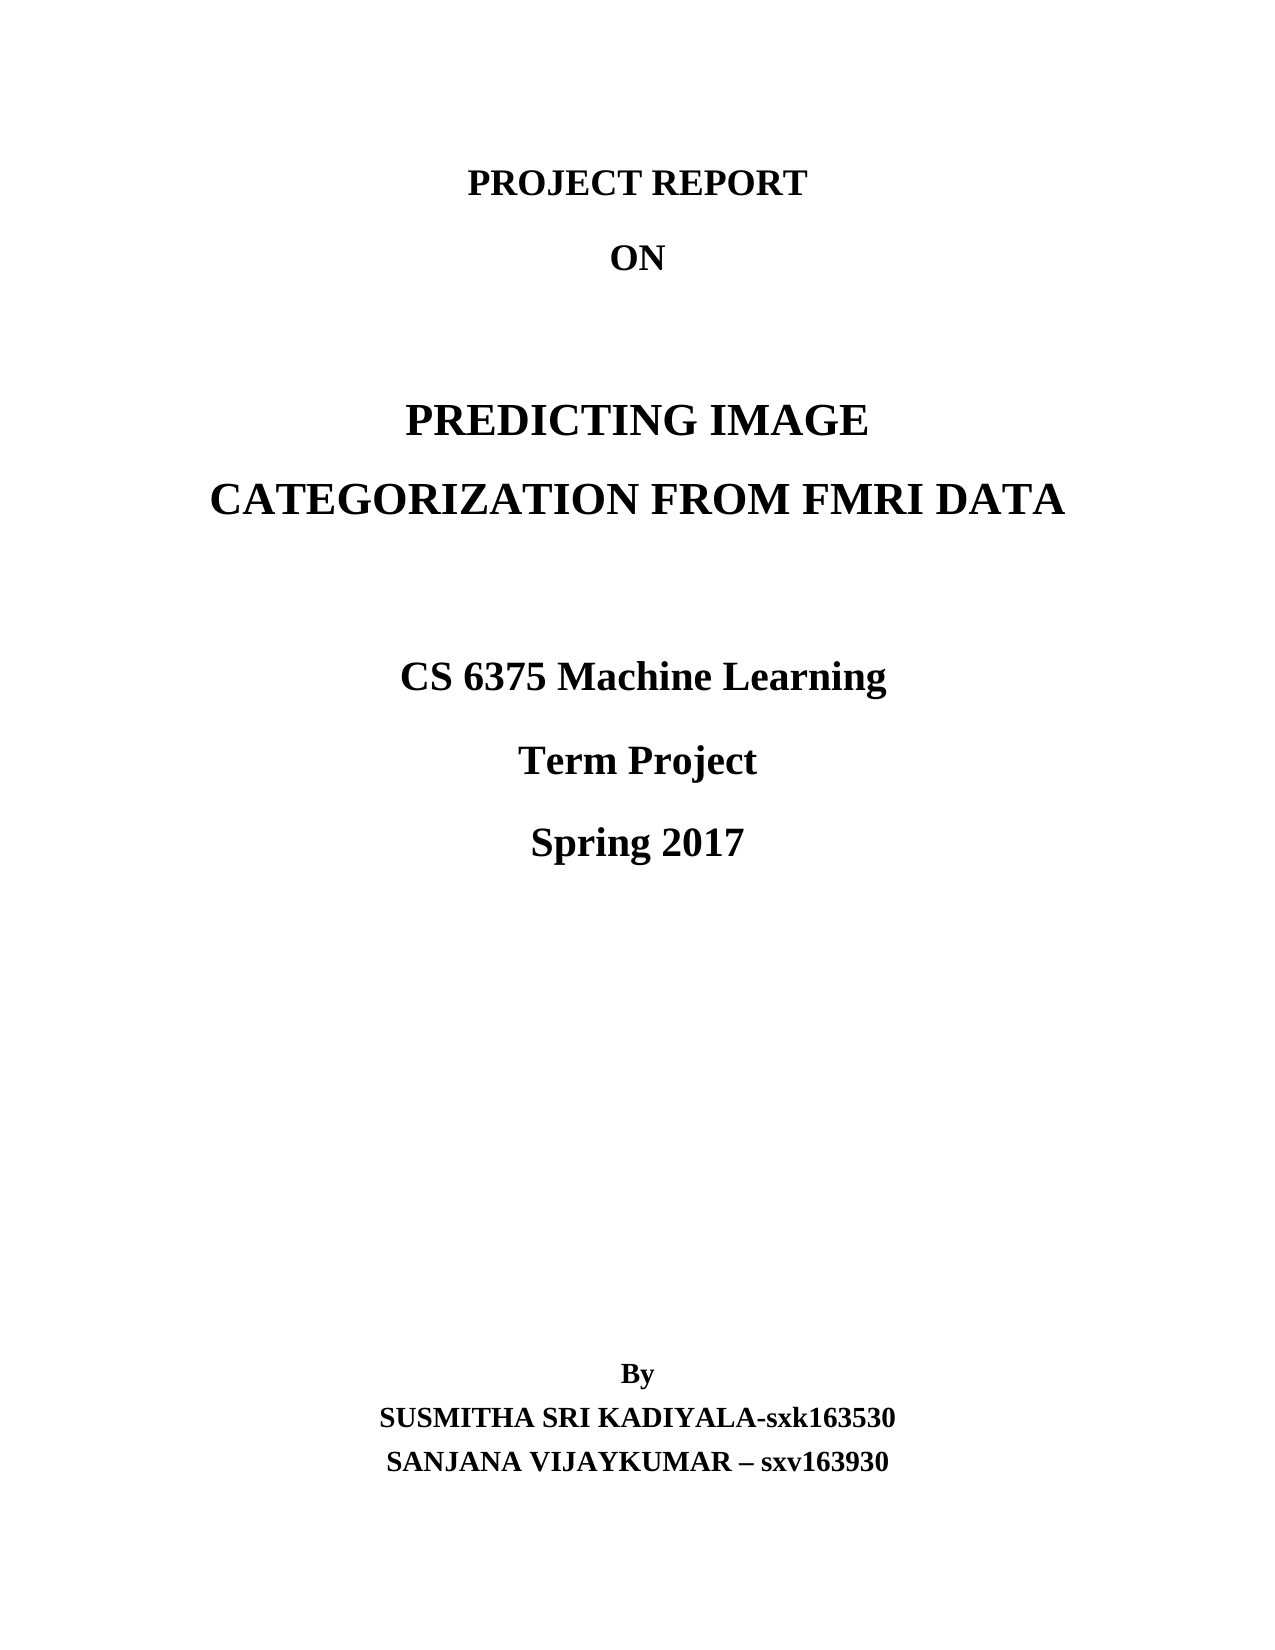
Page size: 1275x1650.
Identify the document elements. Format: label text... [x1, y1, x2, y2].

text SANJANA VIJAYKUMAR – sxv163930 [187, 1444, 1087, 1478]
text PROJECT REPORT [187, 160, 1087, 203]
text Spring 2017 [187, 818, 1087, 866]
text SUSMITHA SRI KADIYALA-sxk163530 [187, 1400, 1087, 1434]
text PREDICTING IMAGE CATEGORIZATION FROM FMRI DATA [187, 393, 1087, 525]
text CS 6375 Machine Learning [187, 651, 1087, 699]
text By [187, 1356, 1087, 1390]
text Term Project [187, 736, 1087, 783]
text ON [187, 236, 1087, 279]
